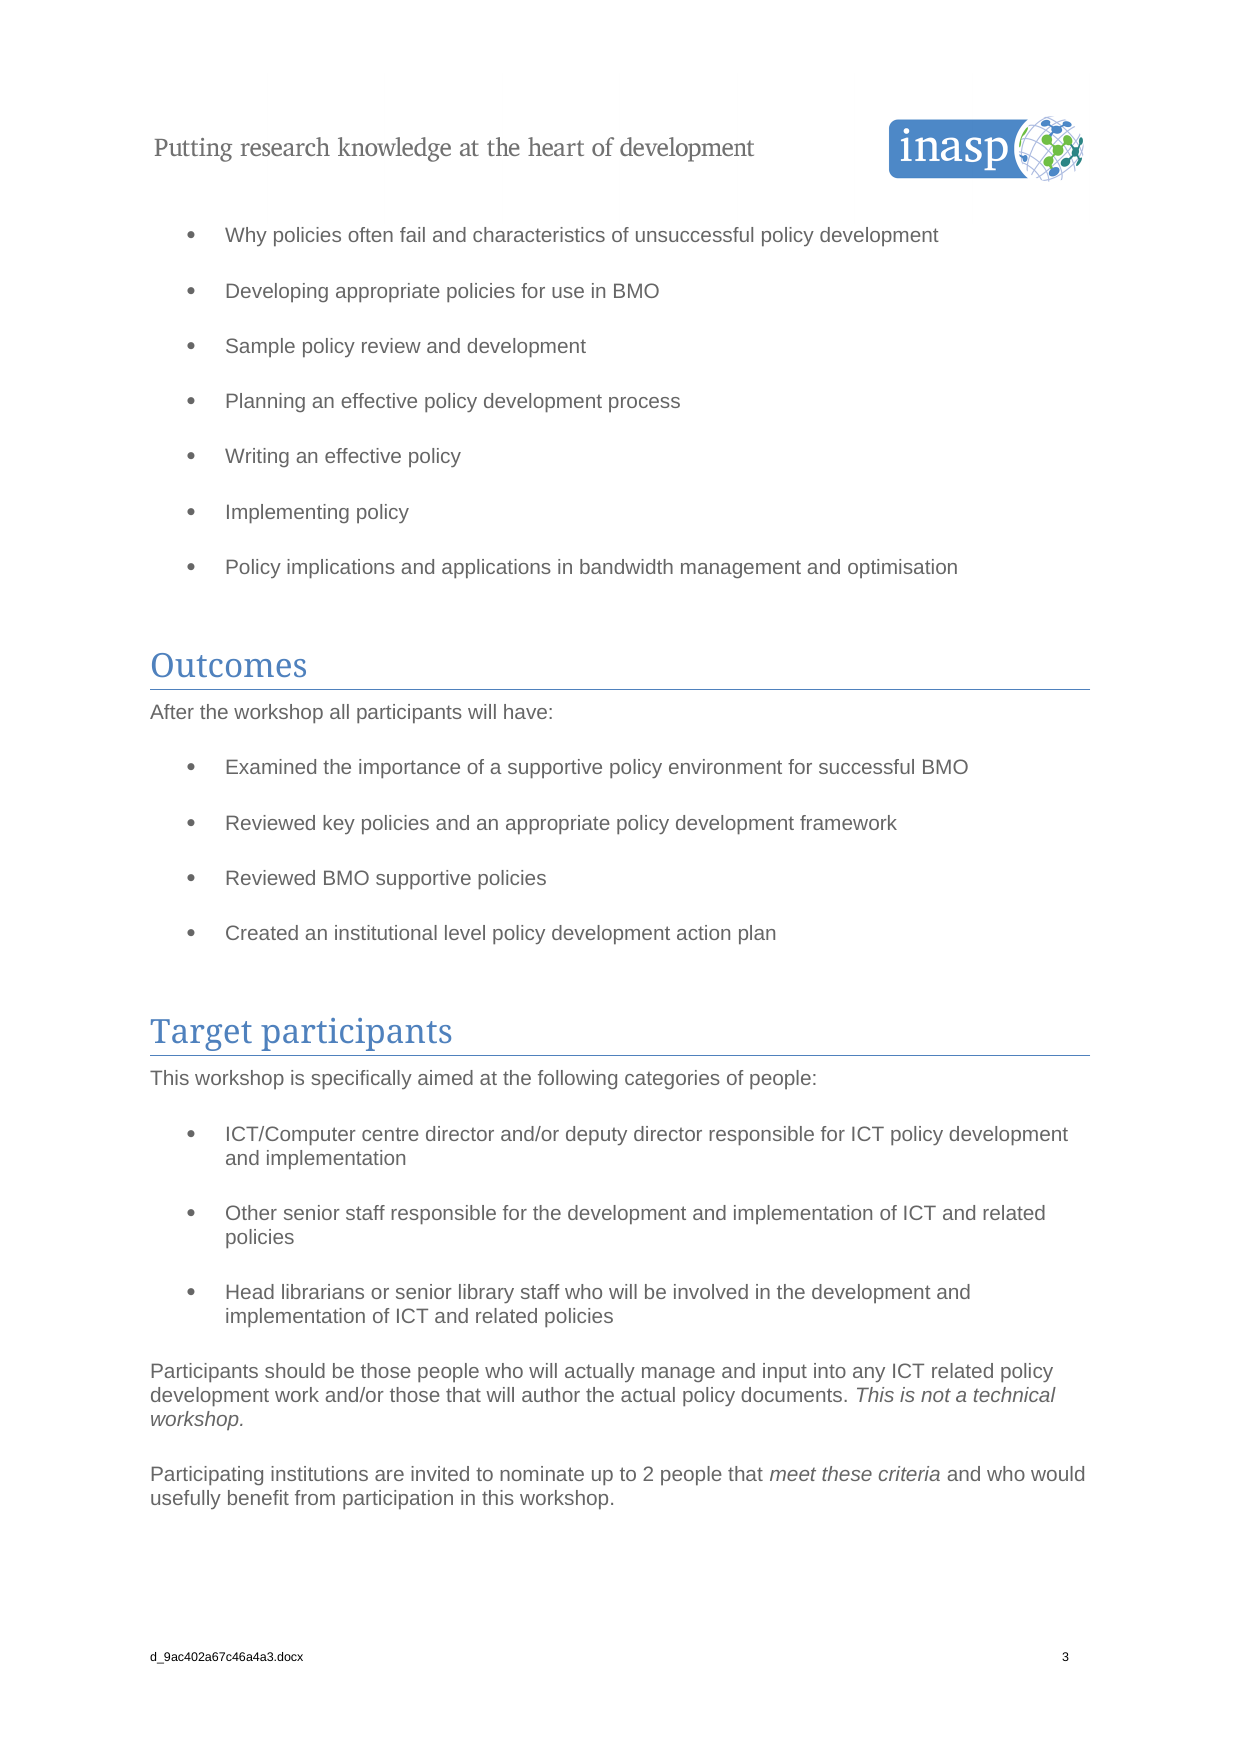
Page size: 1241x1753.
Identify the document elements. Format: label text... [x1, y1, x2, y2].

subtitle Outcomes [150, 642, 1090, 689]
text After the workshop all participants will have: [150, 700, 1090, 724]
list Planning an effective policy development process [187, 389, 1090, 413]
subtitle Target participants [150, 1008, 1090, 1055]
list Writing an effective policy [187, 444, 1090, 468]
list Created an institutional level policy development action plan [187, 921, 1090, 945]
list Other senior staff responsible for the development and implementation of ICT and related policies [187, 1201, 1090, 1249]
list ICT/Computer centre director and/or deputy director responsible for ICT policy development and implementation [187, 1121, 1090, 1169]
text Participants should be those people who will actually manage and input into any ICT related policy development work and/or those that will author the actual policy documents. This is not a technical workshop. [150, 1359, 1090, 1431]
list Developing appropriate policies for use in BMO [187, 278, 1090, 302]
list Sample policy review and development [187, 334, 1090, 358]
list Reviewed key policies and an appropriate policy development framework [187, 811, 1090, 834]
text This workshop is specifically aimed at the following categories of people: [150, 1066, 1090, 1090]
list Head librarians or senior library staff who will be involved in the development and implementation of ICT and related policies [187, 1280, 1090, 1328]
list Reviewed BMO supportive policies [187, 866, 1090, 890]
list Implementing policy [187, 500, 1090, 524]
list Policy implications and applications in bandwidth management and optimisation [187, 555, 1090, 579]
picture [150, 73, 1090, 224]
text Participating institutions are invited to nominate up to 2 people that meet these criteria and who would usefully benefit from participation in this workshop. [150, 1462, 1090, 1510]
list Why policies often fail and characteristics of unsuccessful policy development [187, 224, 1090, 247]
list Examined the importance of a supportive policy environment for successful BMO [187, 755, 1090, 779]
